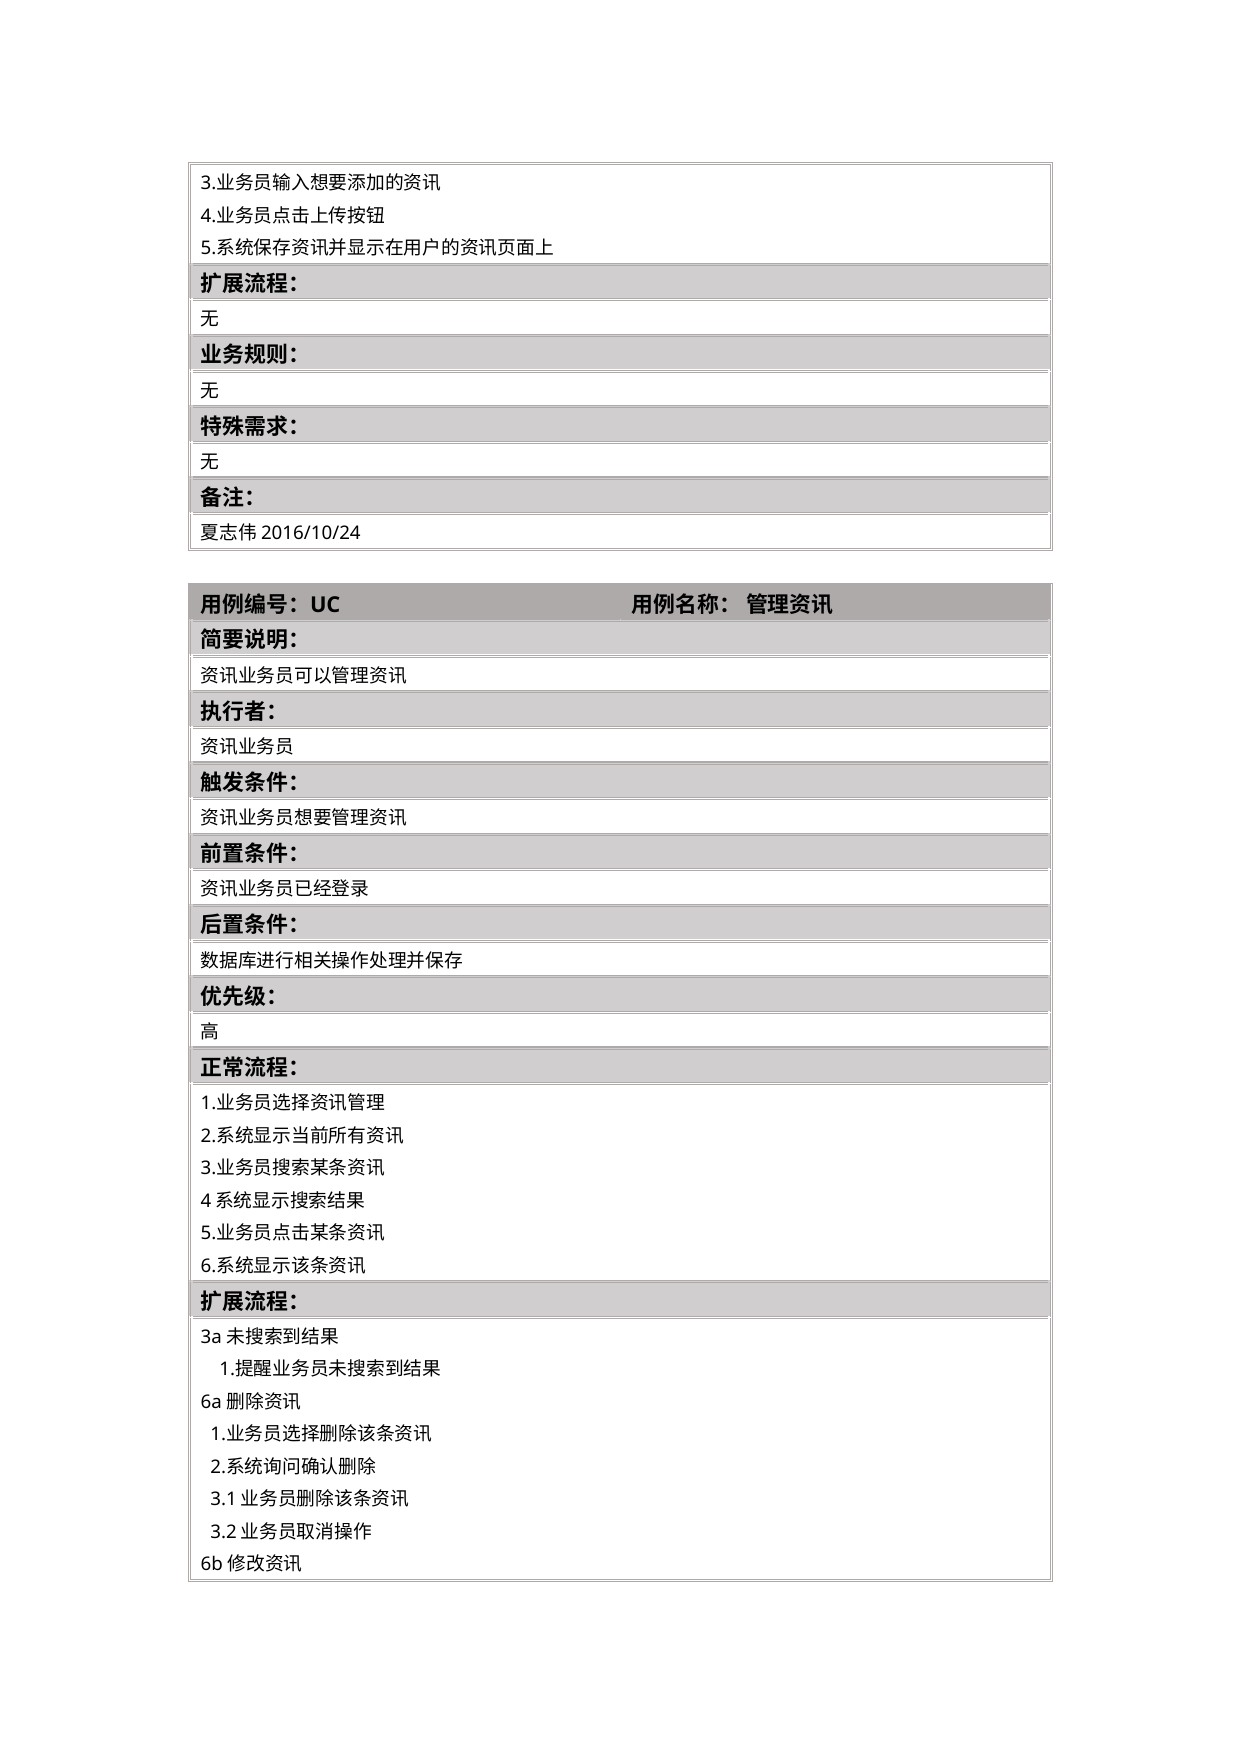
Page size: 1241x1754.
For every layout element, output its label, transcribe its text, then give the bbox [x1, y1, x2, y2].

table_cell 备注： [191, 476, 1050, 512]
table_header 用例编号：UC [191, 586, 620, 619]
table_cell 资讯业务员 [191, 726, 1050, 761]
table_cell 触发条件： [191, 761, 1050, 797]
table_cell 无 [189, 298, 1051, 334]
table_cell 资讯业务员想要管理资讯 [189, 797, 1051, 833]
table_cell 优先级： [189, 975, 1051, 1011]
table_cell 特殊需求： [189, 405, 1051, 441]
table_cell 资讯业务员已经登录 [189, 868, 1051, 904]
table_cell 数据库进行相关操作处理并保存 [191, 940, 1050, 975]
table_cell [191, 1316, 1050, 1579]
table_cell 前置条件： [191, 833, 1050, 868]
table_cell 正常流程： [191, 1046, 1050, 1082]
table_cell 夏志伟 2016/10/24 [189, 512, 1051, 548]
table_cell 执行者： [189, 690, 1051, 726]
table_cell 后置条件： [189, 904, 1051, 939]
table_cell 无 [191, 441, 1050, 476]
table_cell 扩展流程： [191, 263, 1050, 298]
table_cell 简要说明： [189, 619, 1051, 654]
table_cell 无 [191, 370, 1050, 405]
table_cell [191, 165, 1050, 263]
table_cell 高 [191, 1011, 1050, 1046]
table_cell 1.业务员选择资讯管理 2.系统显示当前所有资讯 3.业务员搜索某条资讯 4系统显示搜索结果 5.业务员点击某条资讯 6.系统显示该条资讯 [189, 1082, 1051, 1280]
table_header 用例名称： 管理资讯 [620, 586, 1050, 619]
table_cell 业务规则： [189, 334, 1051, 369]
table_cell 资讯业务员可以管理资讯 [191, 655, 1050, 690]
table_cell 扩展流程： [189, 1280, 1051, 1316]
